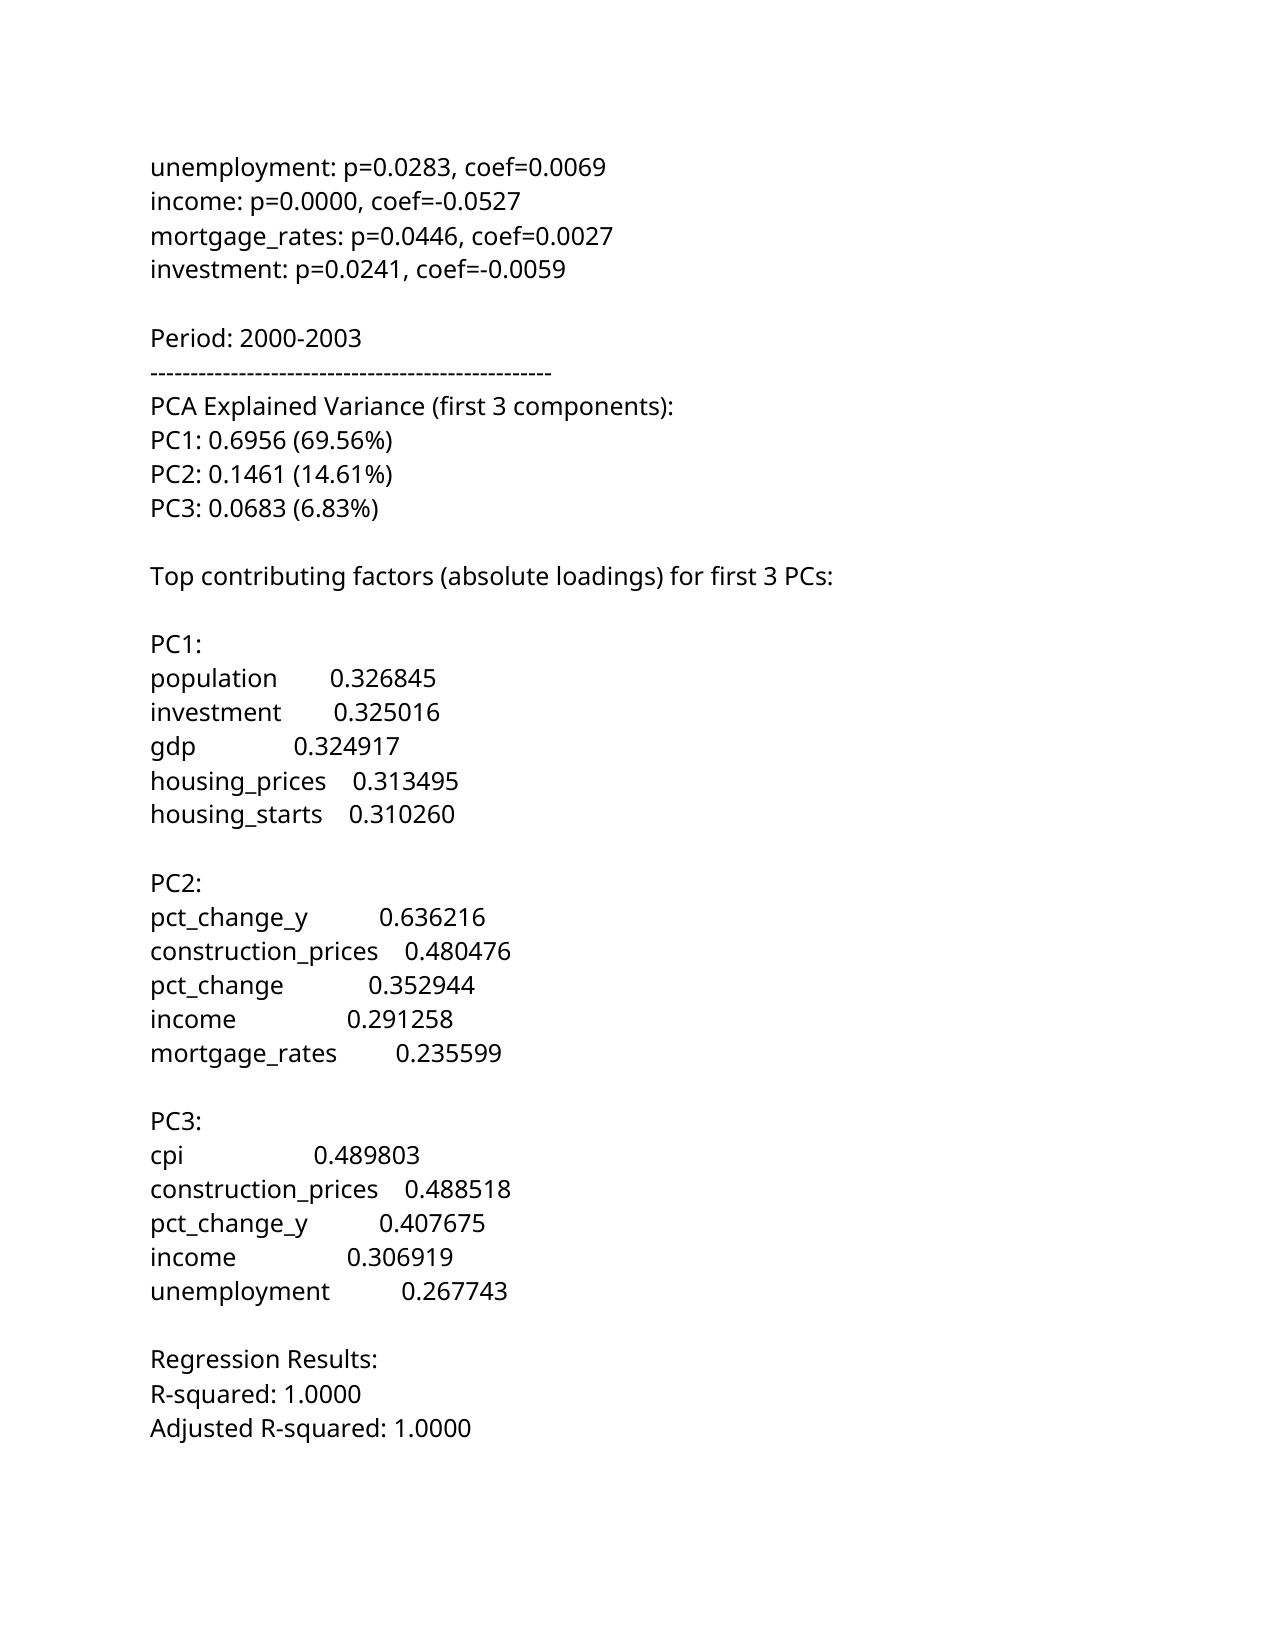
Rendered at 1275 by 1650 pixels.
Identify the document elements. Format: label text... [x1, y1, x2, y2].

text PC2: [150, 865, 1125, 899]
text mortgage_rates 0.235599 [150, 1036, 1125, 1070]
text income 0.291258 [150, 1002, 1125, 1036]
text PC3: 0.0683 (6.83%) [150, 491, 1125, 525]
text PCA Explained Variance (first 3 components): [150, 388, 1125, 422]
text -------------------------------------------------- [150, 354, 1125, 388]
text unemployment 0.267743 [150, 1274, 1125, 1308]
text Regression Results: [150, 1342, 1125, 1376]
text PC1: 0.6956 (69.56%) [150, 422, 1125, 457]
text income: p=0.0000, coef=-0.0527 [150, 184, 1125, 218]
text Period: 2000-2003 [150, 320, 1125, 354]
text income 0.306919 [150, 1240, 1125, 1274]
text pct_change 0.352944 [150, 967, 1125, 1002]
text housing_prices 0.313495 [150, 763, 1125, 797]
text R-squared: 1.0000 [150, 1376, 1125, 1410]
text Adjusted R-squared: 1.0000 [150, 1410, 1125, 1444]
text construction_prices 0.480476 [150, 933, 1125, 967]
text unemployment: p=0.0283, coef=0.0069 [150, 150, 1125, 184]
text pct_change_y 0.636216 [150, 899, 1125, 933]
text construction_prices 0.488518 [150, 1172, 1125, 1206]
text population 0.326845 [150, 661, 1125, 695]
text cpi 0.489803 [150, 1138, 1125, 1172]
text PC3: [150, 1104, 1125, 1138]
text investment: p=0.0241, coef=-0.0059 [150, 252, 1125, 286]
text PC1: [150, 627, 1125, 661]
text pct_change_y 0.407675 [150, 1206, 1125, 1240]
text gdp 0.324917 [150, 729, 1125, 763]
text PC2: 0.1461 (14.61%) [150, 457, 1125, 491]
text housing_starts 0.310260 [150, 797, 1125, 831]
text Top contributing factors (absolute loadings) for first 3 PCs: [150, 559, 1125, 593]
text mortgage_rates: p=0.0446, coef=0.0027 [150, 218, 1125, 252]
text investment 0.325016 [150, 695, 1125, 729]
